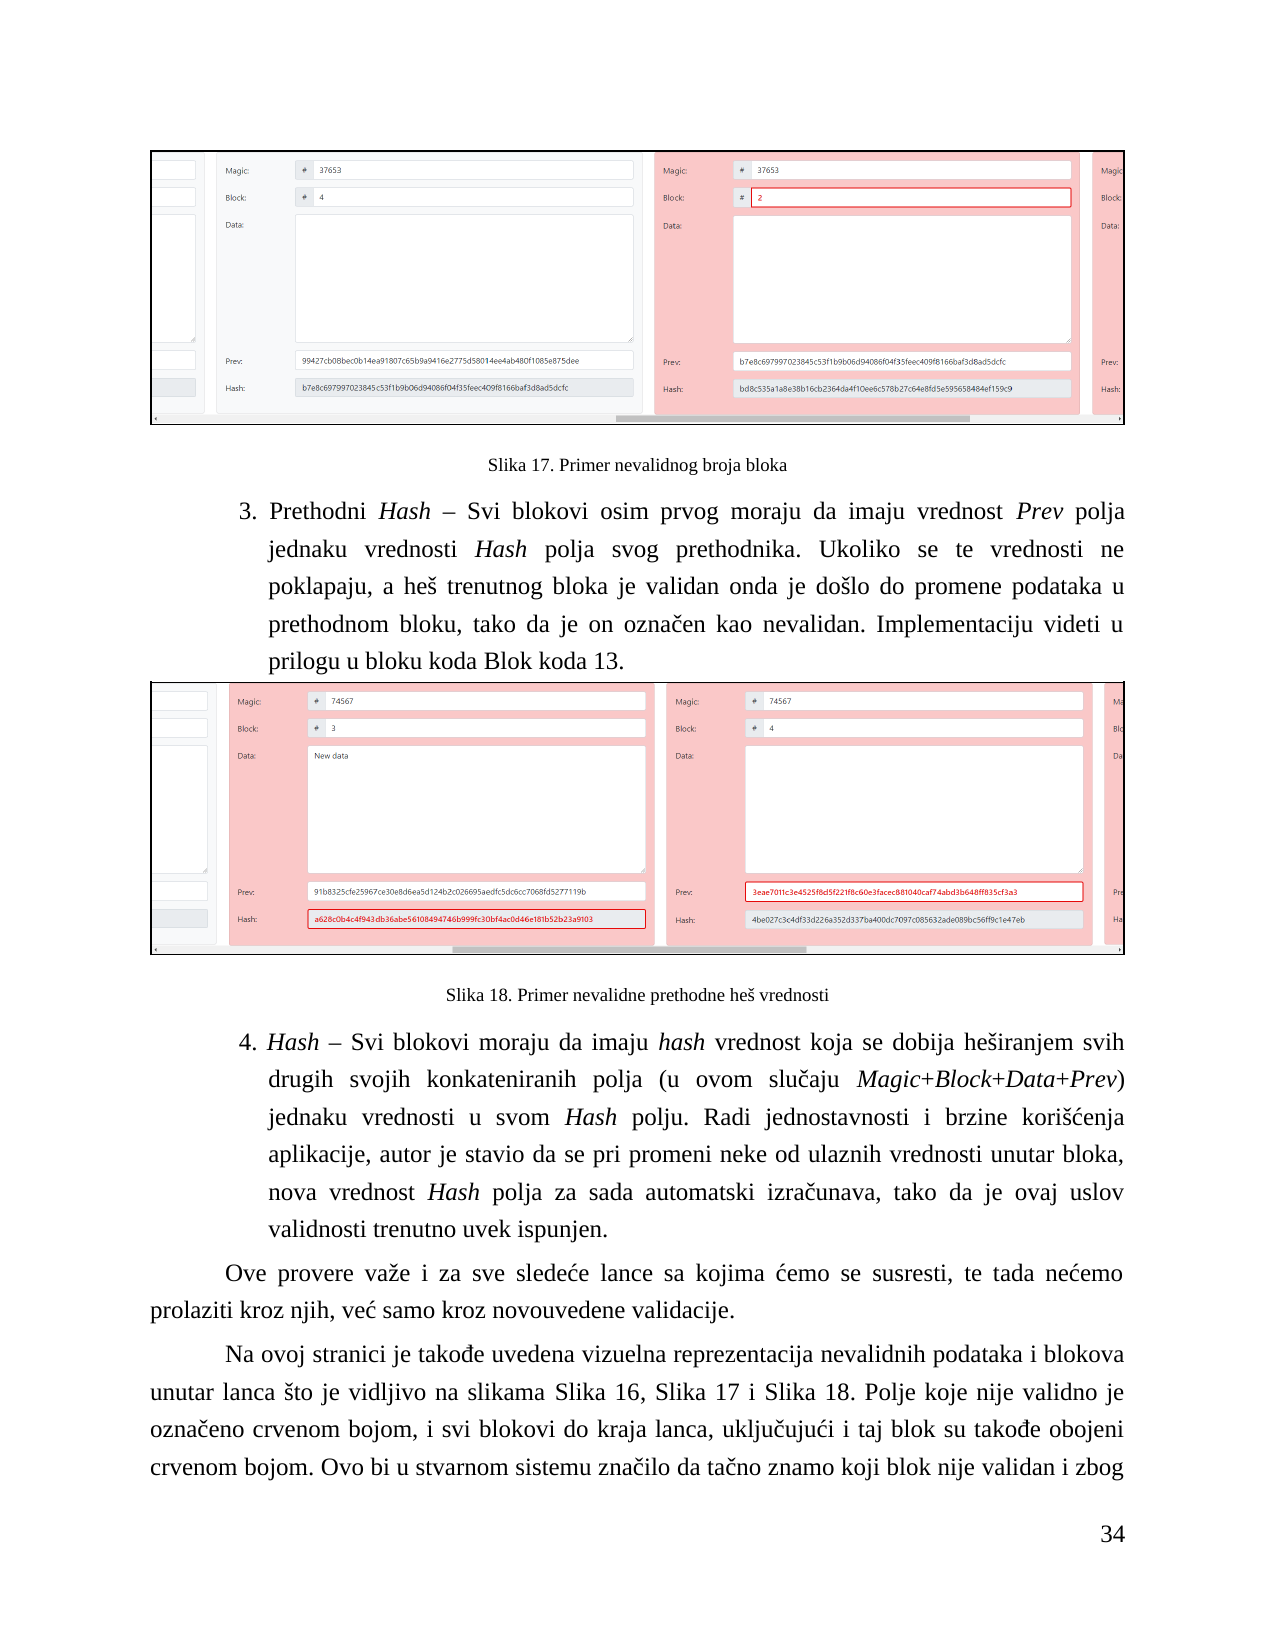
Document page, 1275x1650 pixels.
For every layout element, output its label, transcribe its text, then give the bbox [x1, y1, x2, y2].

text Ove provere važe i za sve sledeće lance sa kojima ćemo se susresti, te tada nećemo prolaziti kroz njih, već samo kroz novouvedene validacije. [150, 1249, 1125, 1324]
picture [152, 683, 1123, 954]
text 4. Hash – Svi blokovi moraju da imaju hash vrednost koja se dobija heširanjem svih drugih svojih konkateniranih polja (u ovom slučaju Magic+Block+Data+Prev) jednaku vrednosti u svom Hash polju. Radi jednostavnosti i brzine korišćenja aplikacije, autor je stavio da se pri promeni neke od ulaznih vrednosti unutar bloka, nova vrednost Hash polja za sada automatski izračunava, tako da je ovaj uslov validnosti trenutno uvek ispunjen. [239, 1018, 1125, 1243]
picture [152, 152, 1123, 424]
